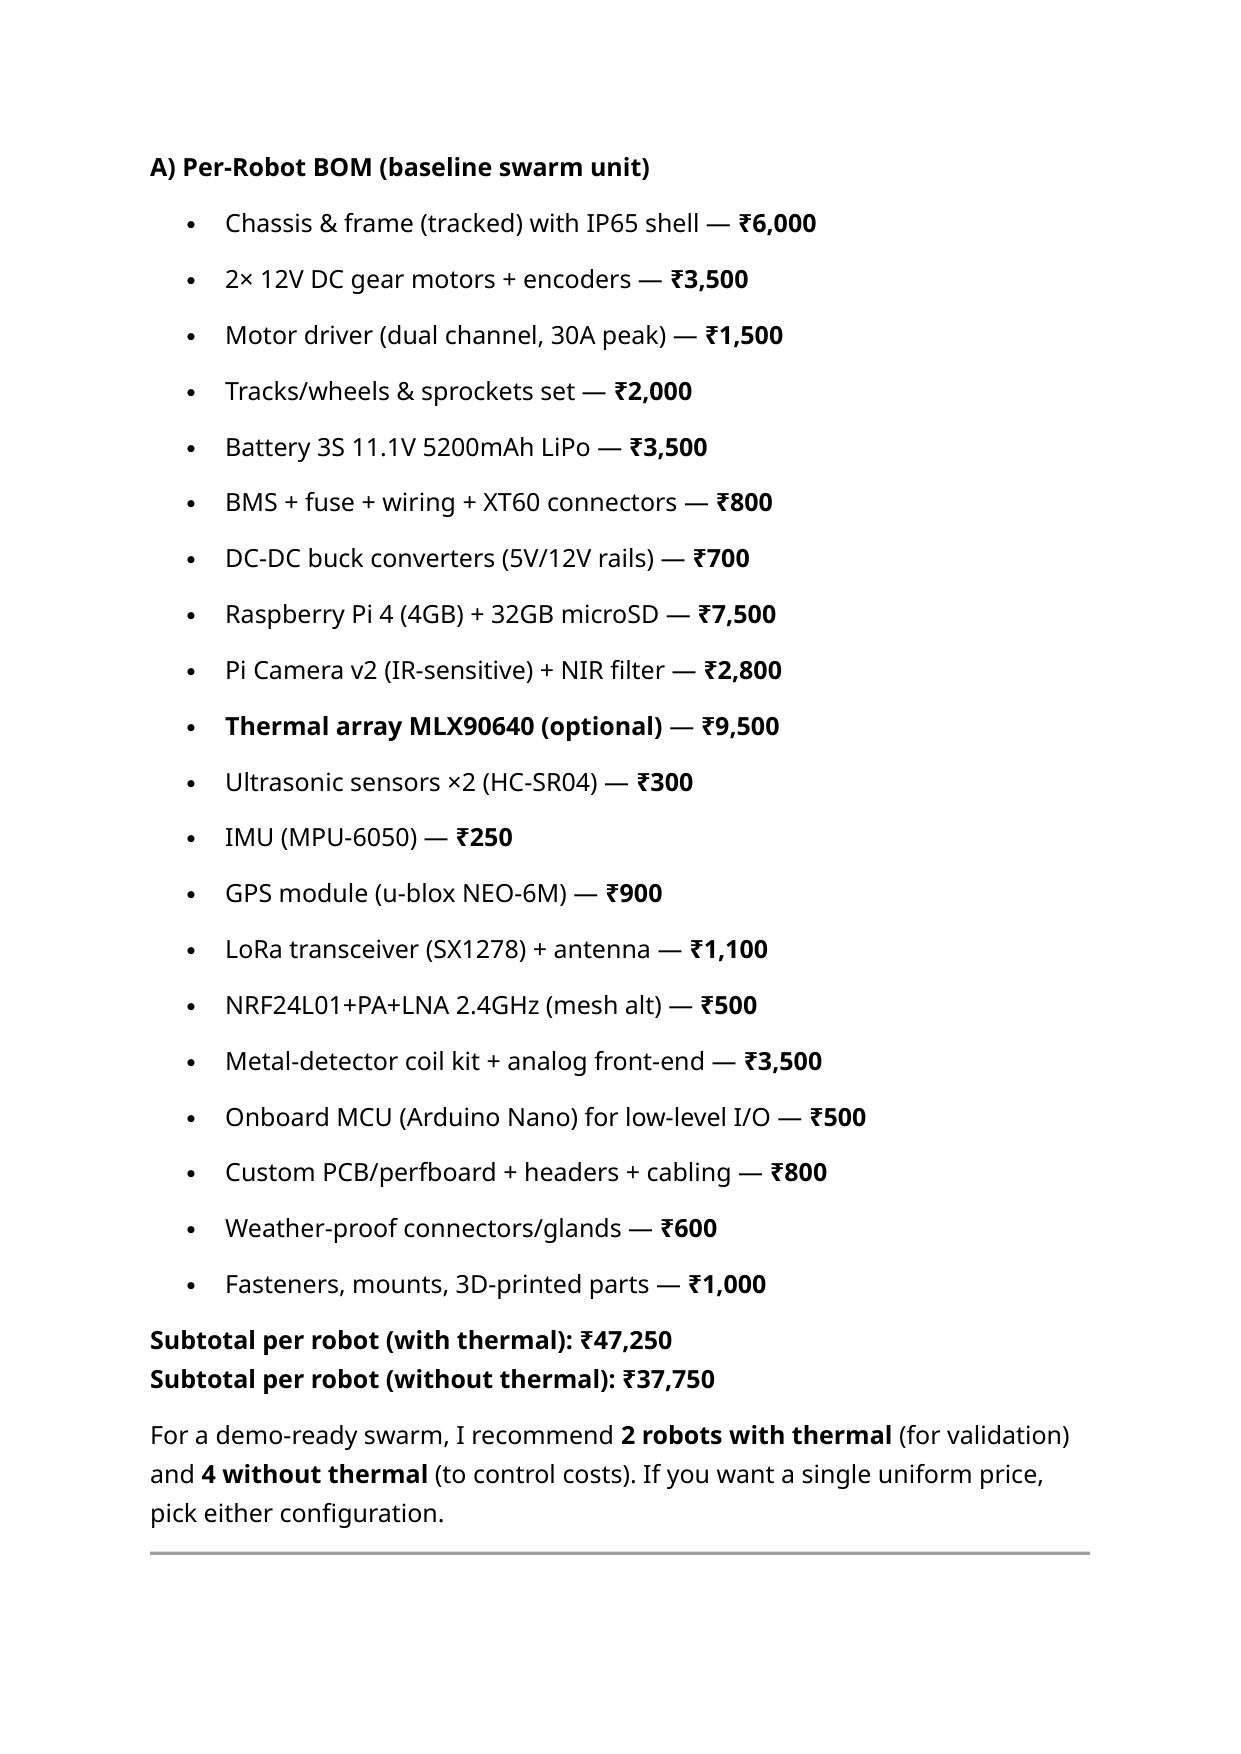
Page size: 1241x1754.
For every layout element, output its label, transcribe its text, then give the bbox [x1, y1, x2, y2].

list Raspberry Pi 4 (4GB) + 32GB microSD — ₹7,500 [187, 597, 1090, 631]
text Subtotal per robot (with thermal): ₹47,250 Subtotal per robot (without thermal): ₹37,750 [150, 1322, 1090, 1396]
list DC-DC buck converters (5V/12V rails) — ₹700 [187, 541, 1090, 575]
list Custom PCB/perfboard + headers + cabling — ₹800 [187, 1155, 1090, 1189]
list Battery 3S 11.1V 5200mAh LiPo — ₹3,500 [187, 429, 1090, 463]
list GPS module (u-blox NEO-6M) — ₹900 [187, 876, 1090, 910]
list Fasteners, mounts, 3D-printed parts — ₹1,000 [187, 1267, 1090, 1301]
list LoRa transceiver (SX1278) + antenna — ₹1,100 [187, 932, 1090, 966]
list BMS + fuse + wiring + XT60 connectors — ₹800 [187, 485, 1090, 519]
list Metal-detector coil kit + analog front-end — ₹3,500 [187, 1043, 1090, 1077]
list NRF24L01+PA+LNA 2.4GHz (mesh alt) — ₹500 [187, 987, 1090, 1022]
list 2× 12V DC gear motors + encoders — ₹3,500 [187, 262, 1090, 296]
list Weather-proof connectors/glands — ₹600 [187, 1211, 1090, 1245]
list Onboard MCU (Arduino Nano) for low-level I/O — ₹500 [187, 1099, 1090, 1133]
list Tracks/wheels & sprockets set — ₹2,000 [187, 373, 1090, 407]
list Thermal array MLX90640 (optional) — ₹9,500 [187, 708, 1090, 742]
list Chassis & frame (tracked) with IP65 shell — ₹6,000 [187, 206, 1090, 240]
text A) Per-Robot BOM (baseline swarm unit) [150, 150, 1090, 184]
list IMU (MPU-6050) — ₹250 [187, 820, 1090, 854]
list Motor driver (dual channel, 30A peak) — ₹1,500 [187, 317, 1090, 352]
list Pi Camera v2 (IR-sensitive) + NIR filter — ₹2,800 [187, 652, 1090, 687]
list Ultrasonic sensors ×2 (HC-SR04) — ₹300 [187, 764, 1090, 798]
text For a demo-ready swarm, I recommend 2 robots with thermal (for validation) and 4 without thermal (to control costs). If you want a single uniform price, pick either configuration. [150, 1417, 1090, 1530]
